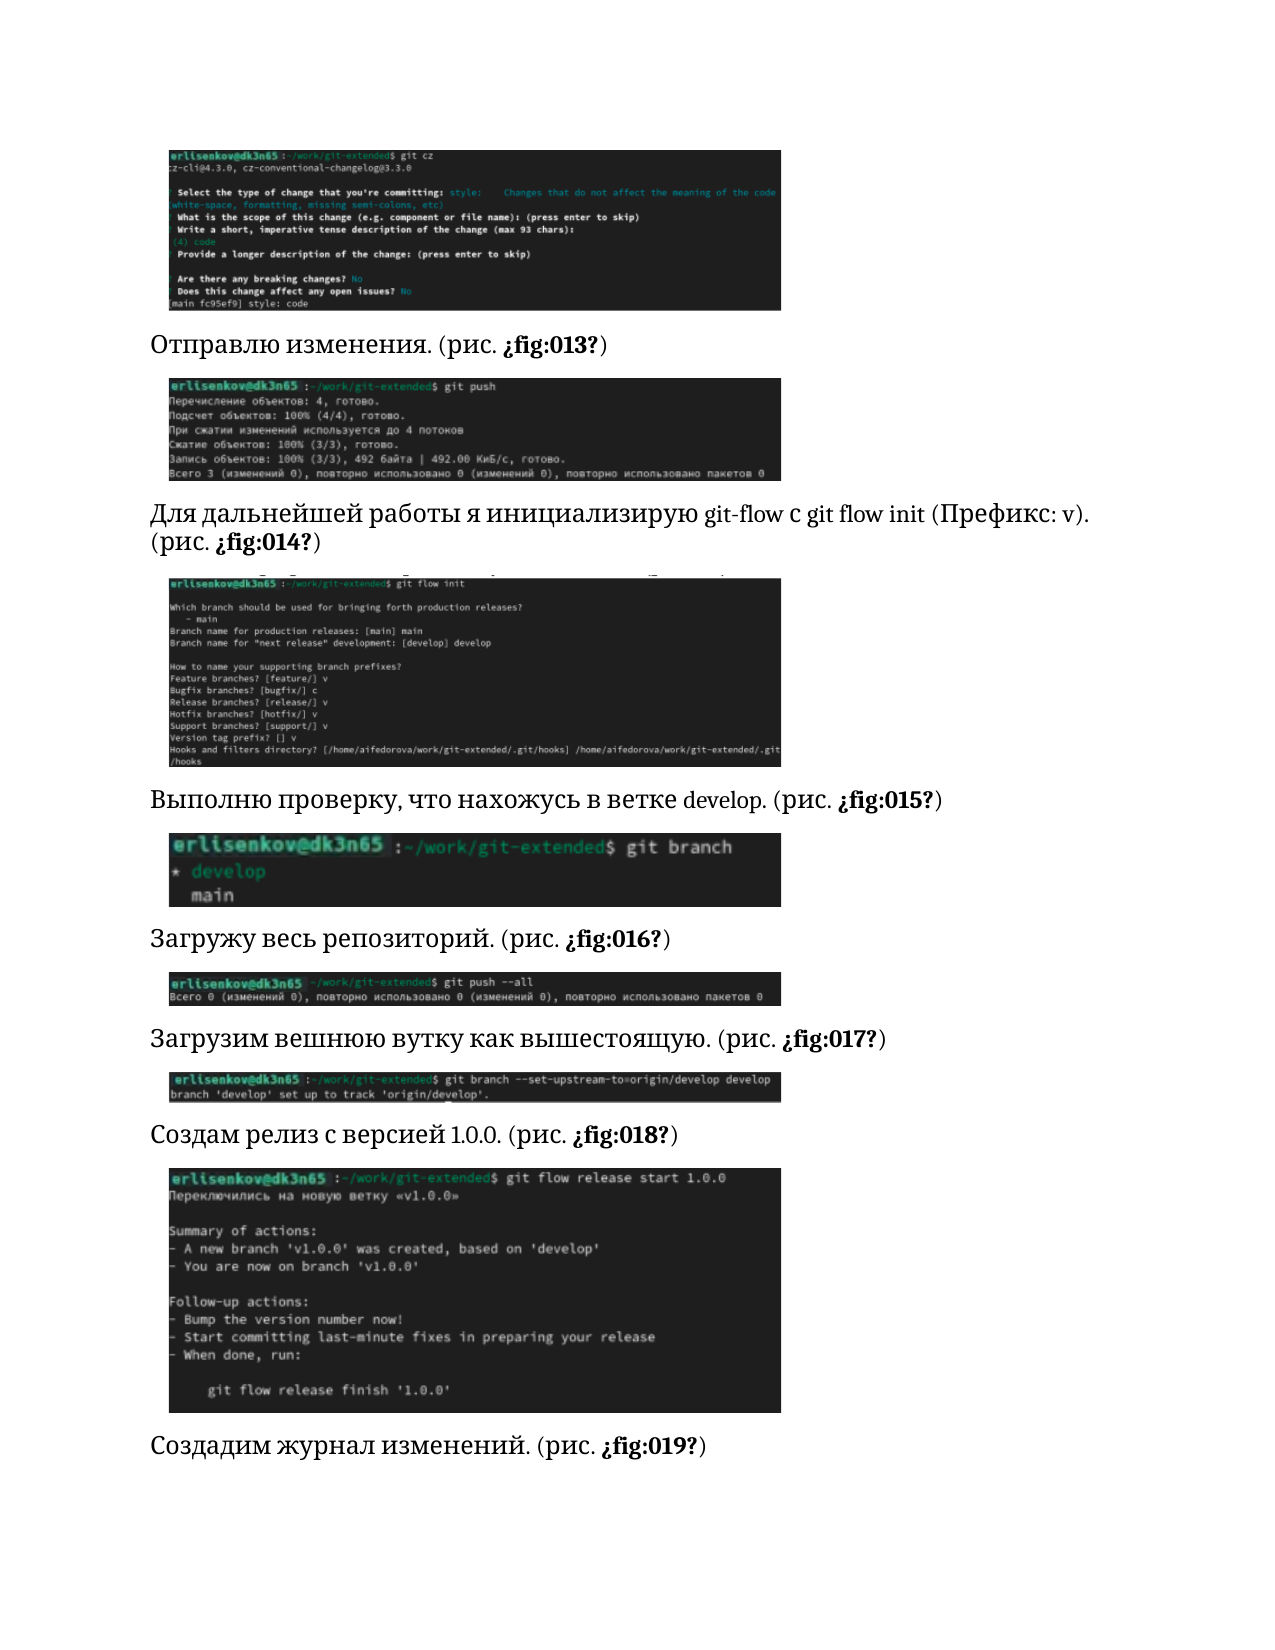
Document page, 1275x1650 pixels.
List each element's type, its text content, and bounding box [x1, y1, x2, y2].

picture [168, 150, 782, 313]
text Отправлю изменения. (рис. ¿fig:013?) [150, 331, 1125, 360]
picture [168, 1168, 782, 1413]
text Загрузим вешнюю вутку как вышестоящую. (рис. ¿fig:017?) [150, 1024, 1125, 1053]
picture [168, 575, 782, 767]
text Для дальнейшей работы я инициализирую git-flow с git flow init (Префикс: v). (рис. ¿fig:014?) [150, 499, 1125, 557]
picture [168, 833, 782, 907]
text Создадим журнал изменений. (рис. ¿fig:019?) [150, 1432, 1125, 1460]
picture [168, 1072, 782, 1103]
picture [168, 972, 782, 1006]
text Загружу весь репозиторий. (рис. ¿fig:016?) [150, 925, 1125, 954]
text Создам релиз с версией 1.0.0. (рис. ¿fig:018?) [150, 1121, 1125, 1150]
text Выполню проверку, что нахожусь в ветке develop. (рис. ¿fig:015?) [150, 786, 1125, 814]
picture [168, 378, 782, 481]
